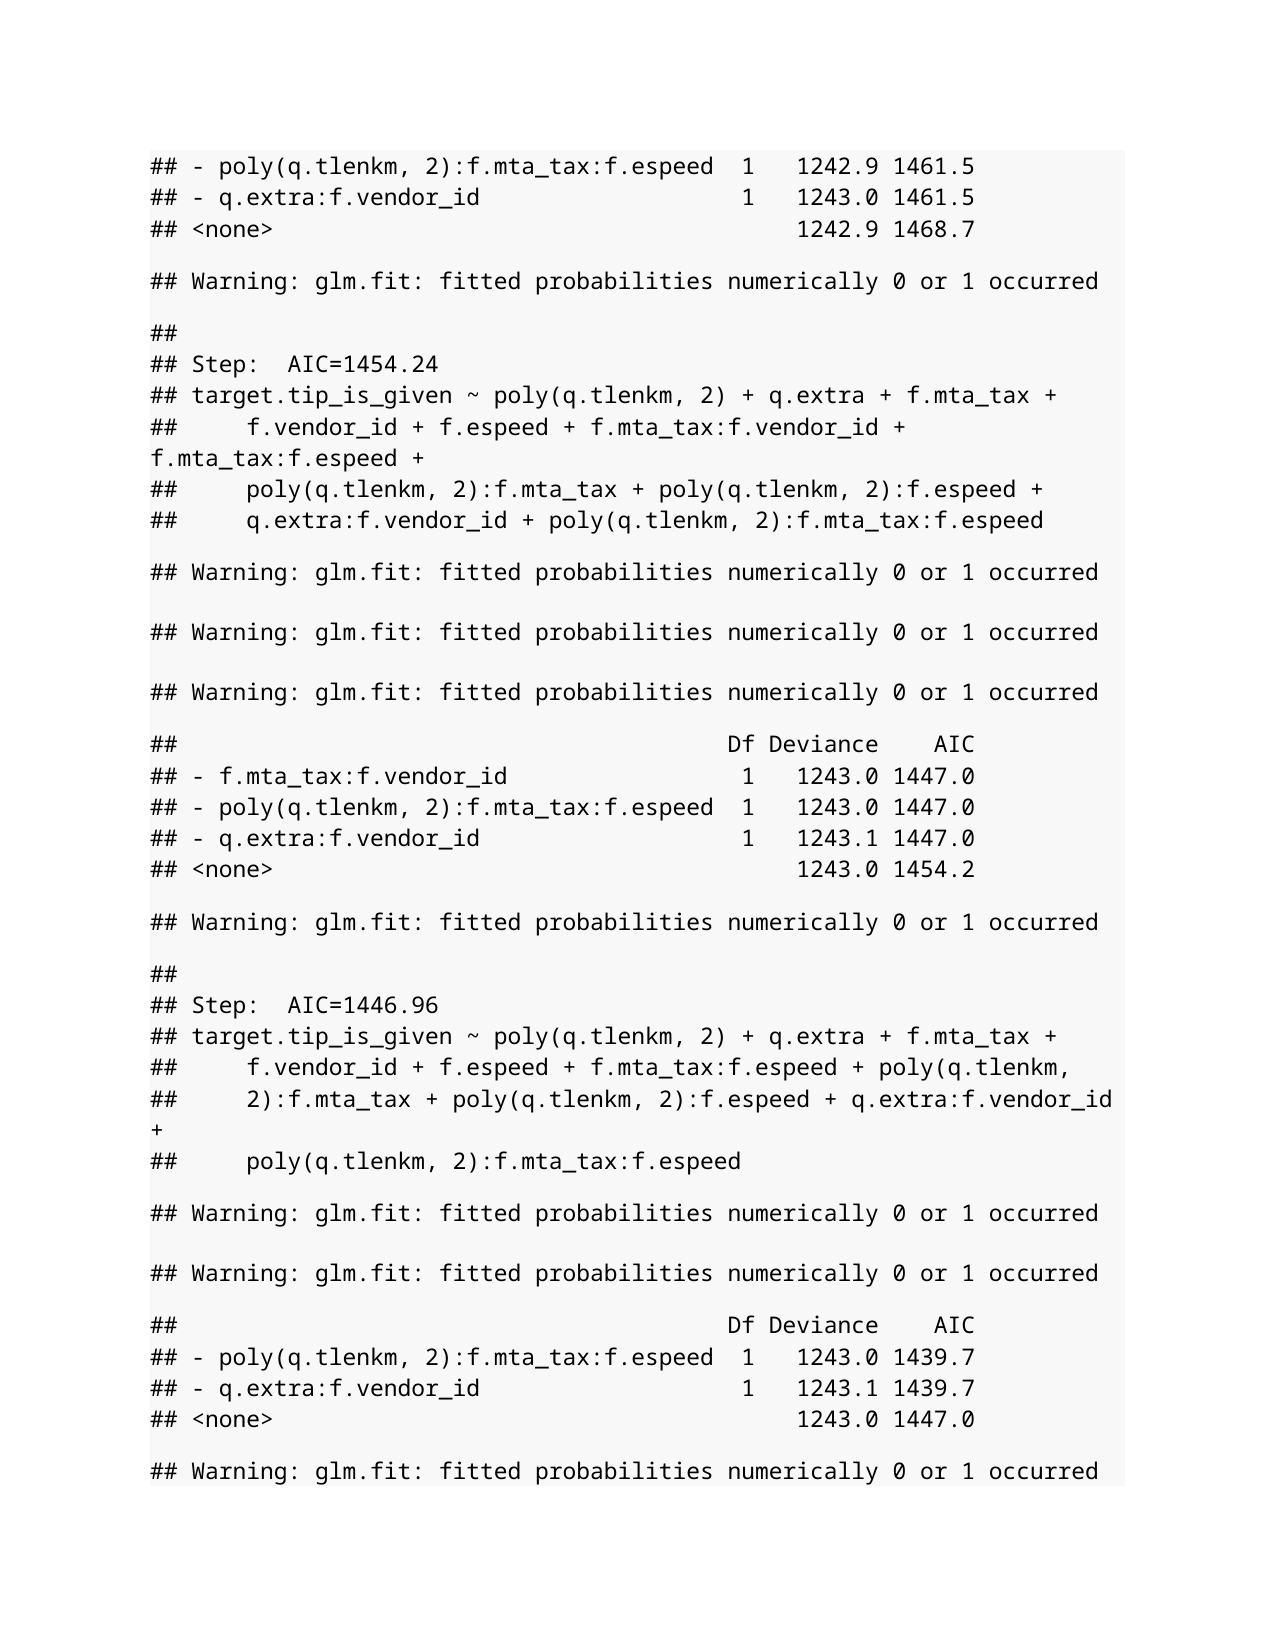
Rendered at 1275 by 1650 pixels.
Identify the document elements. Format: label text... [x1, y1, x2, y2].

text ## Warning: glm.fit: fitted probabilities numerically 0 or 1 occurred ## Warning: glm.fit: fitted probabilities numerically 0 or 1 occurred ## Warning: glm.fit: fitted probabilities numerically 0 or 1 occurred [150, 556, 1125, 707]
text ## Df Deviance AIC ## - poly(q.tlenkm, 2):f.mta_tax:f.espeed 1 1243.0 1439.7 ## - q.extra:f.vendor_id 1 1243.1 1439.7 ## <none> 1243.0 1447.0 [150, 1309, 1125, 1434]
text ## Warning: glm.fit: fitted probabilities numerically 0 or 1 occurred ## Warning: glm.fit: fitted probabilities numerically 0 or 1 occurred [150, 1197, 1125, 1288]
text ## Warning: glm.fit: fitted probabilities numerically 0 or 1 occurred [150, 1455, 1125, 1486]
text ## ## Step: AIC=1454.24 ## target.tip_is_given ~ poly(q.tlenkm, 2) + q.extra + f.mta_tax + ## f.vendor_id + f.espeed + f.mta_tax:f.vendor_id + f.mta_tax:f.espeed + ## poly(q.tlenkm, 2):f.mta_tax + poly(q.tlenkm, 2):f.espeed + ## q.extra:f.vendor_id + poly(q.tlenkm, 2):f.mta_tax:f.espeed [150, 317, 1125, 535]
text ## Warning: glm.fit: fitted probabilities numerically 0 or 1 occurred [150, 264, 1125, 296]
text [150, 150, 1125, 244]
text ## Df Deviance AIC ## - f.mta_tax:f.vendor_id 1 1243.0 1447.0 ## - poly(q.tlenkm, 2):f.mta_tax:f.espeed 1 1243.0 1447.0 ## - q.extra:f.vendor_id 1 1243.1 1447.0 ## <none> 1243.0 1454.2 [150, 728, 1125, 884]
text ## ## Step: AIC=1446.96 ## target.tip_is_given ~ poly(q.tlenkm, 2) + q.extra + f.mta_tax + ## f.vendor_id + f.espeed + f.mta_tax:f.espeed + poly(q.tlenkm, ## 2):f.mta_tax + poly(q.tlenkm, 2):f.espeed + q.extra:f.vendor_id + ## poly(q.tlenkm, 2):f.mta_tax:f.espeed [150, 957, 1125, 1176]
text ## Warning: glm.fit: fitted probabilities numerically 0 or 1 occurred [150, 905, 1125, 937]
